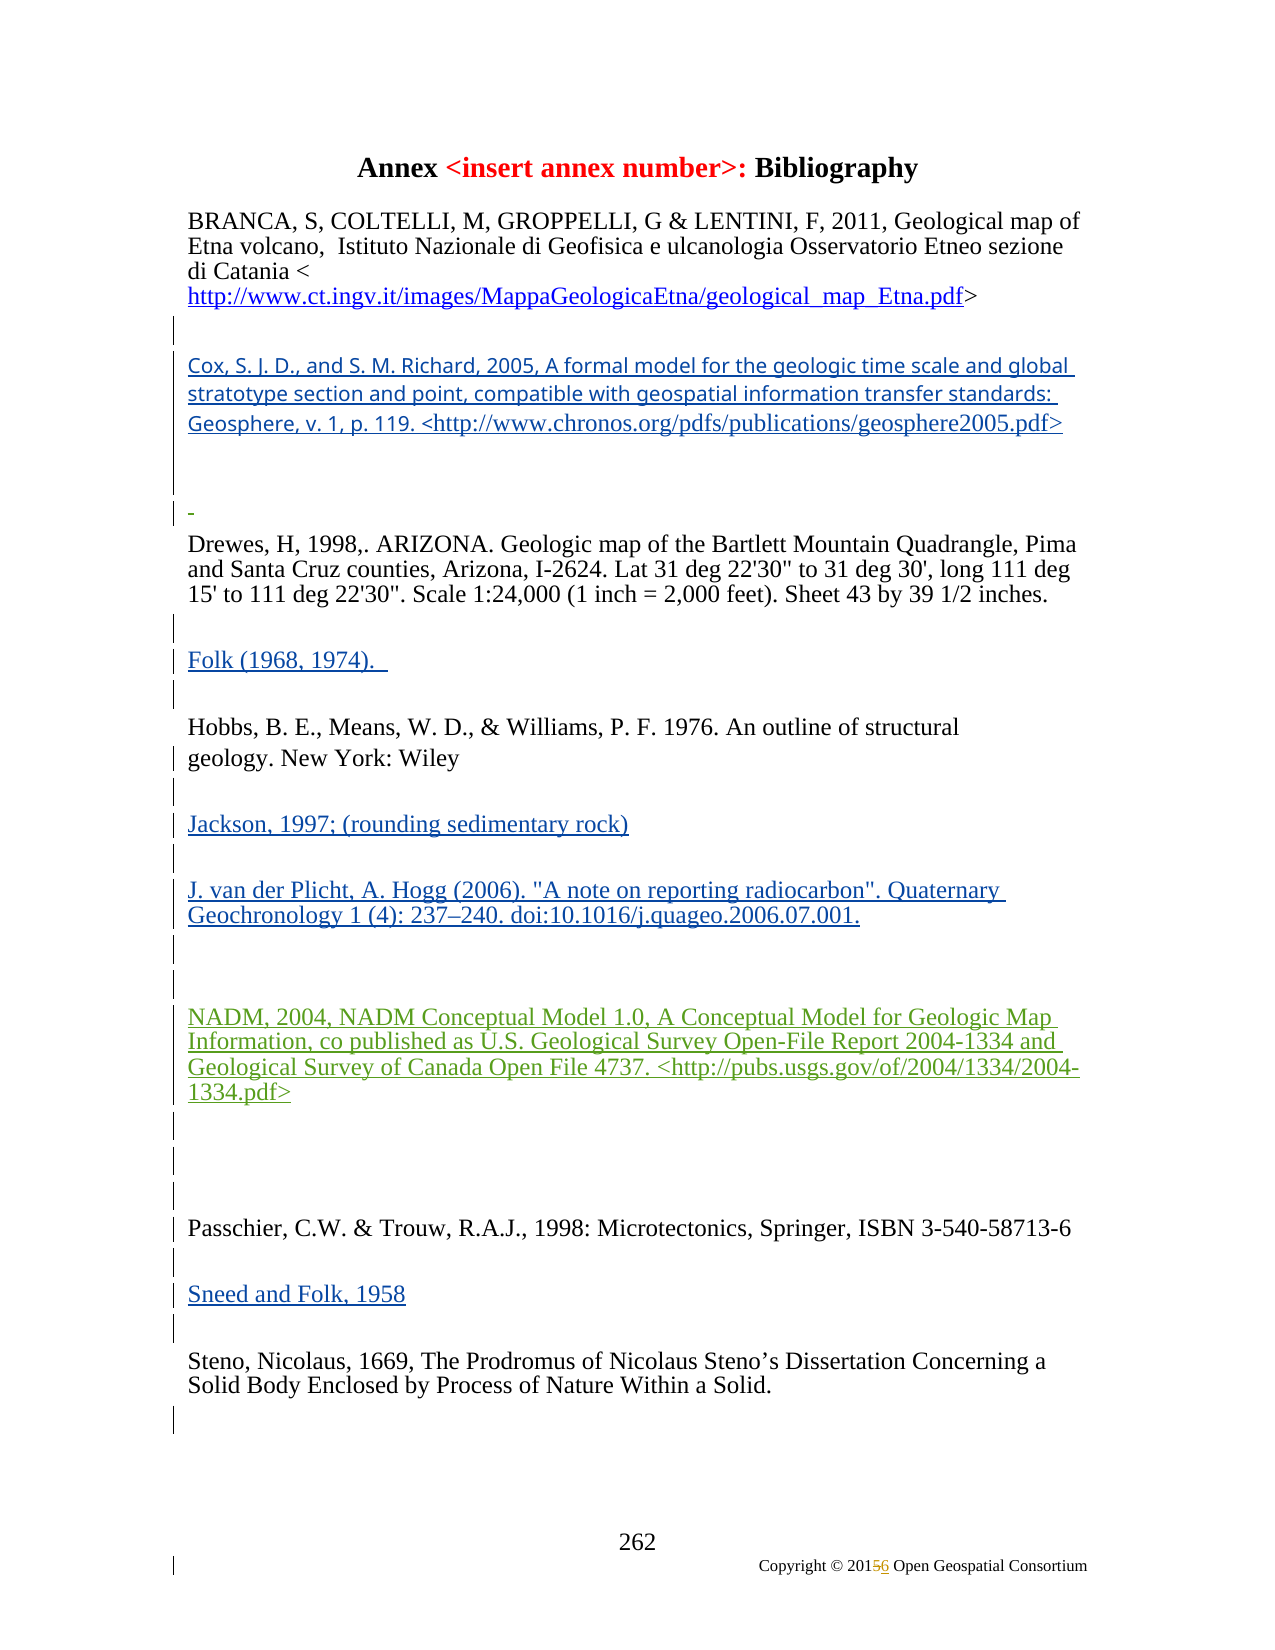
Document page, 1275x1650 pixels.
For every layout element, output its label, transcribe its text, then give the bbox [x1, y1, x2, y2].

text geology. New York: Wiley [187, 746, 1087, 771]
text Passchier, C.W. & Trouw, R.A.J., 1998: Microtectonics, Springer, ISBN 3-540-58713-6 [187, 1217, 1087, 1242]
text Hobbs, B. E., Means, W. D., & Williams, P. F. 1976. An outline of structural [187, 715, 1087, 740]
text BRANCA, S, COLTELLI, M, GROPPELLI, G & LENTINI, F, 2011, Geological map of Etna volcano, Istituto Nazionale di Geofisica e ulcanologia Osservatorio Etneo sezione di Catania < http://www.ct.ingv.it/images/MappaGeologicaEtna/geological_map_Etna.pdf> [187, 209, 1087, 310]
text Annex <insert annex number>: Bibliography [187, 150, 1087, 183]
text Drewes, H, 1998,. ARIZONA. Geologic map of the Bartlett Mountain Quadrangle, Pima and Santa Cruz counties, Arizona, I-2624. Lat 31 deg 22'30" to 31 deg 30', long 111 deg 15' to 111 deg 22'30". Scale 1:24,000 (1 inch = 2,000 feet). Sheet 43 by 39 1/2 inches. [187, 532, 1087, 607]
text Steno, Nicolaus, 1669, The Prodromus of Nicolaus Steno’s Dissertation Concerning a Solid Body Enclosed by Process of Nature Within a Solid. [187, 1349, 1087, 1399]
